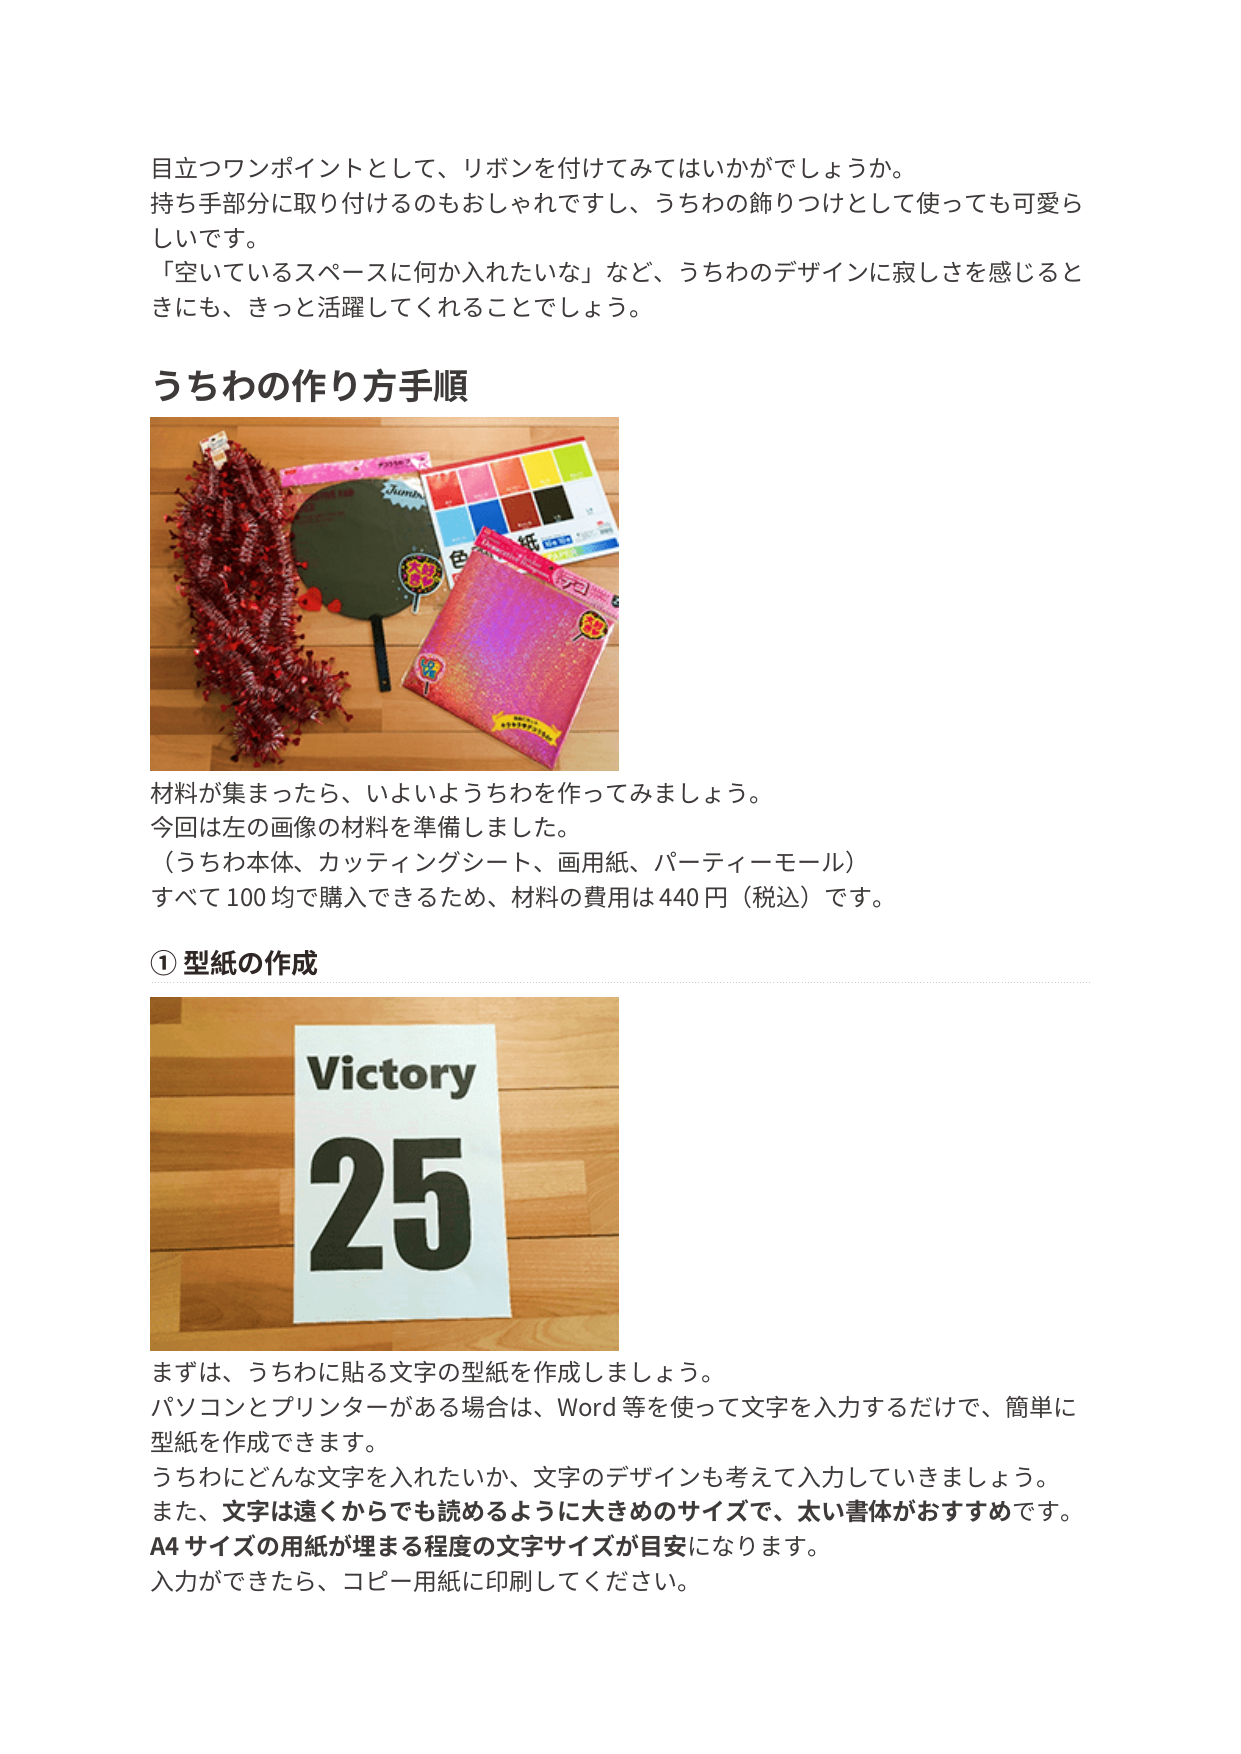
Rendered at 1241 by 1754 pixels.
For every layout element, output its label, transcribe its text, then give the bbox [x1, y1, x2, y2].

picture [150, 997, 619, 1351]
subtitle ① 型紙の作成 [150, 942, 1090, 983]
subtitle うちわの作り方手順 [150, 361, 1090, 409]
picture [150, 417, 619, 771]
text 材料が集まったら、いよいようちわを作ってみましょう。 今回は左の画像の材料を準備しました。 （うちわ本体、カッティングシート、画用紙、パーティーモール） すべて100均で購入できるため、材料の費用は440円（税込）です。 [150, 774, 1090, 913]
text まずは、うちわに貼る文字の型紙を作成しましょう。 パソコンとプリンターがある場合は、Word等を使って文字を入力するだけで、簡単に型紙を作成できます。 うちわにどんな文字を入れたいか、文字のデザインも考えて入力していきましょう。 また、文字は遠くからでも読めるように大きめのサイズで、太い書体がおすすめです。 A4サイズの用紙が埋まる程度の文字サイズが目安になります。 入力ができたら、コピー用紙に印刷してください。 [150, 1354, 1090, 1597]
text 目立つワンポイントとして、リボンを付けてみてはいかがでしょうか。 持ち手部分に取り付けるのもおしゃれですし、うちわの飾りつけとして使っても可愛らしいです。 「空いているスペースに何か入れたいな」など、うちわのデザインに寂しさを感じるときにも、きっと活躍してくれることでしょう。 [150, 150, 1090, 323]
